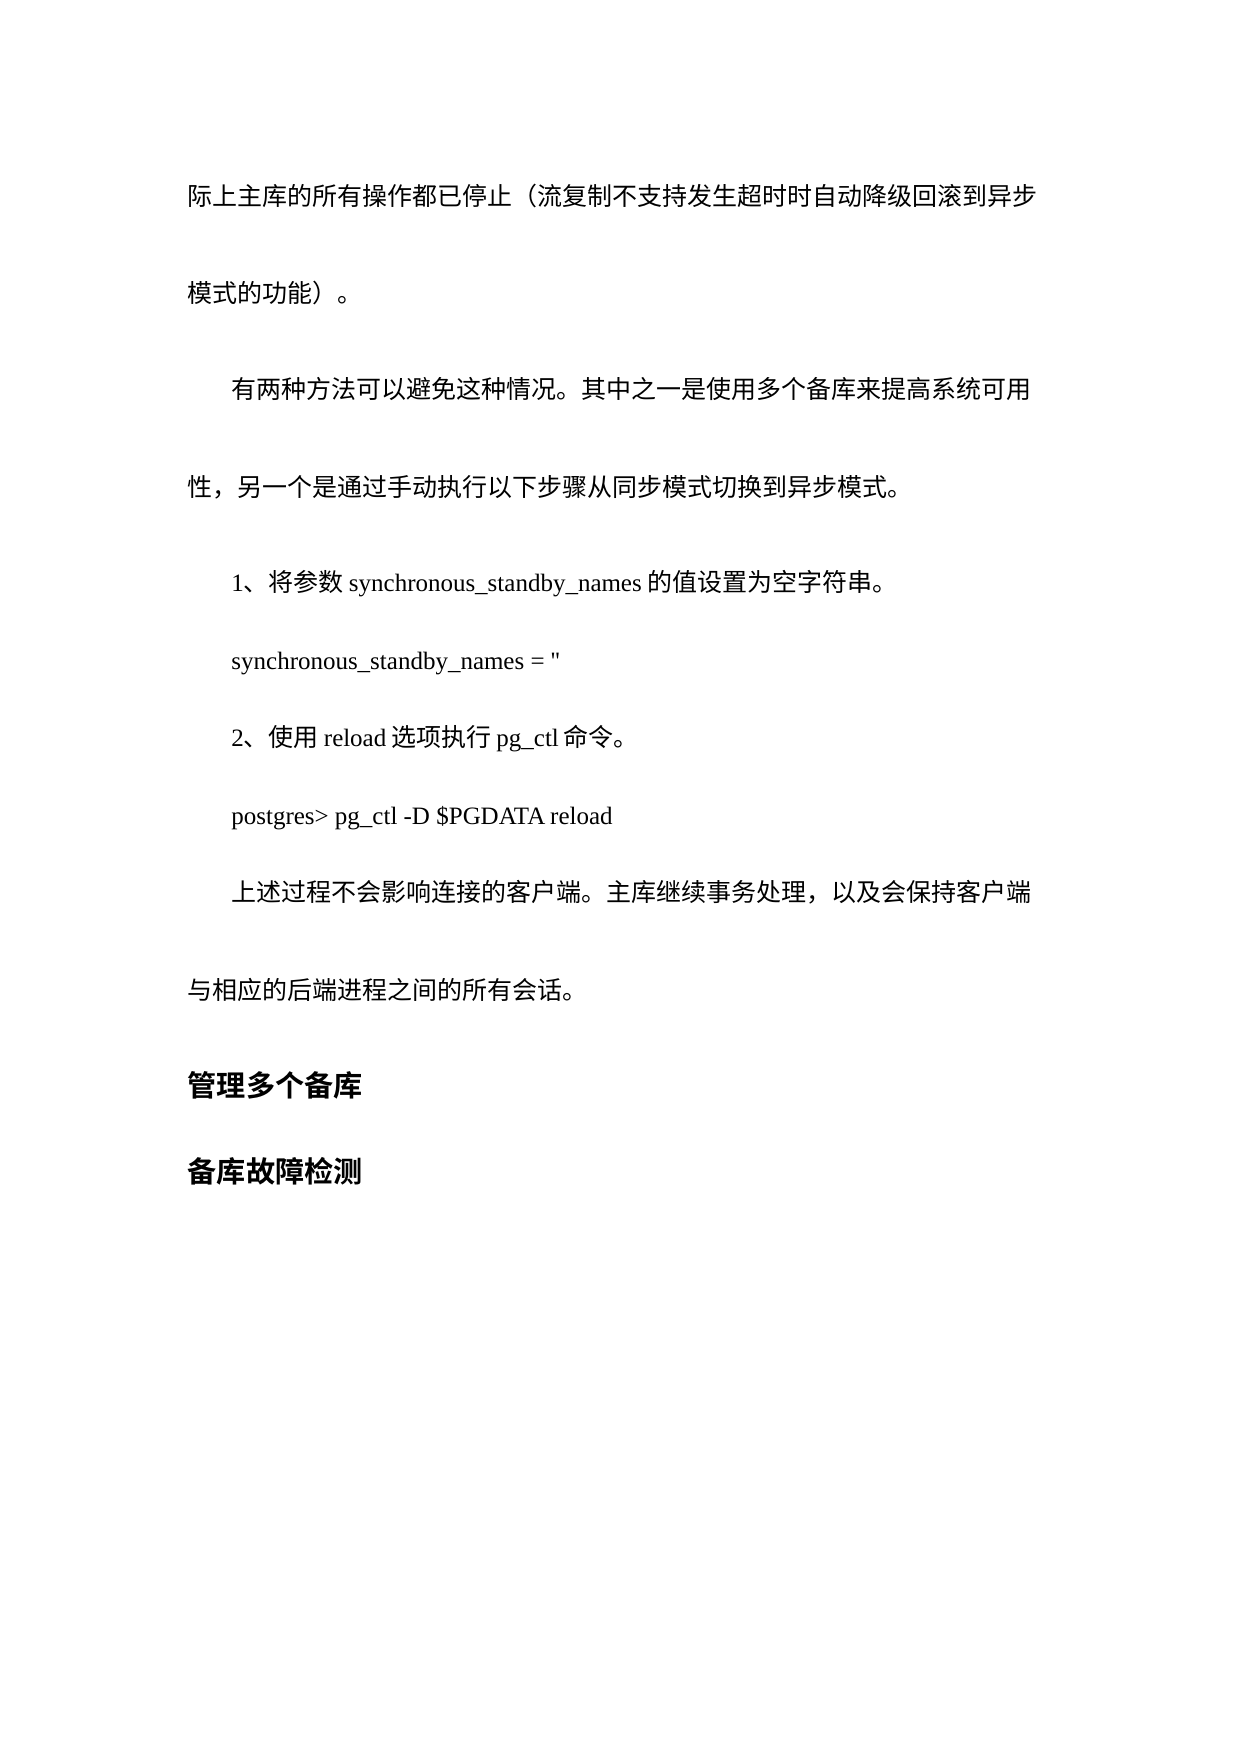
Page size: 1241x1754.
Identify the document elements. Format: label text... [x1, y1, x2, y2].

subtitle 管理多个备库 [187, 1051, 1053, 1116]
subtitle 备库故障检测 [187, 1137, 1053, 1202]
text synchronous_standby_names = '' [187, 644, 1053, 676]
text 有两种方法可以避免这种情况。其中之一是使用多个备库来提高系统可用性，另一个是通过手动执行以下步骤从同步模式切换到异步模式。 [187, 355, 1053, 518]
text 上述过程不会影响连接的客户端。主库继续事务处理，以及会保持客户端与相应的后端进程之间的所有会话。 [187, 858, 1053, 1021]
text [187, 162, 1053, 324]
text postgres> pg_ctl -D $PGDATA reload [187, 799, 1053, 831]
text 2、使用reload选项执行pg_ctl命令。 [187, 703, 1053, 768]
text 1、将参数synchronous_standby_names的值设置为空字符串。 [187, 548, 1053, 613]
